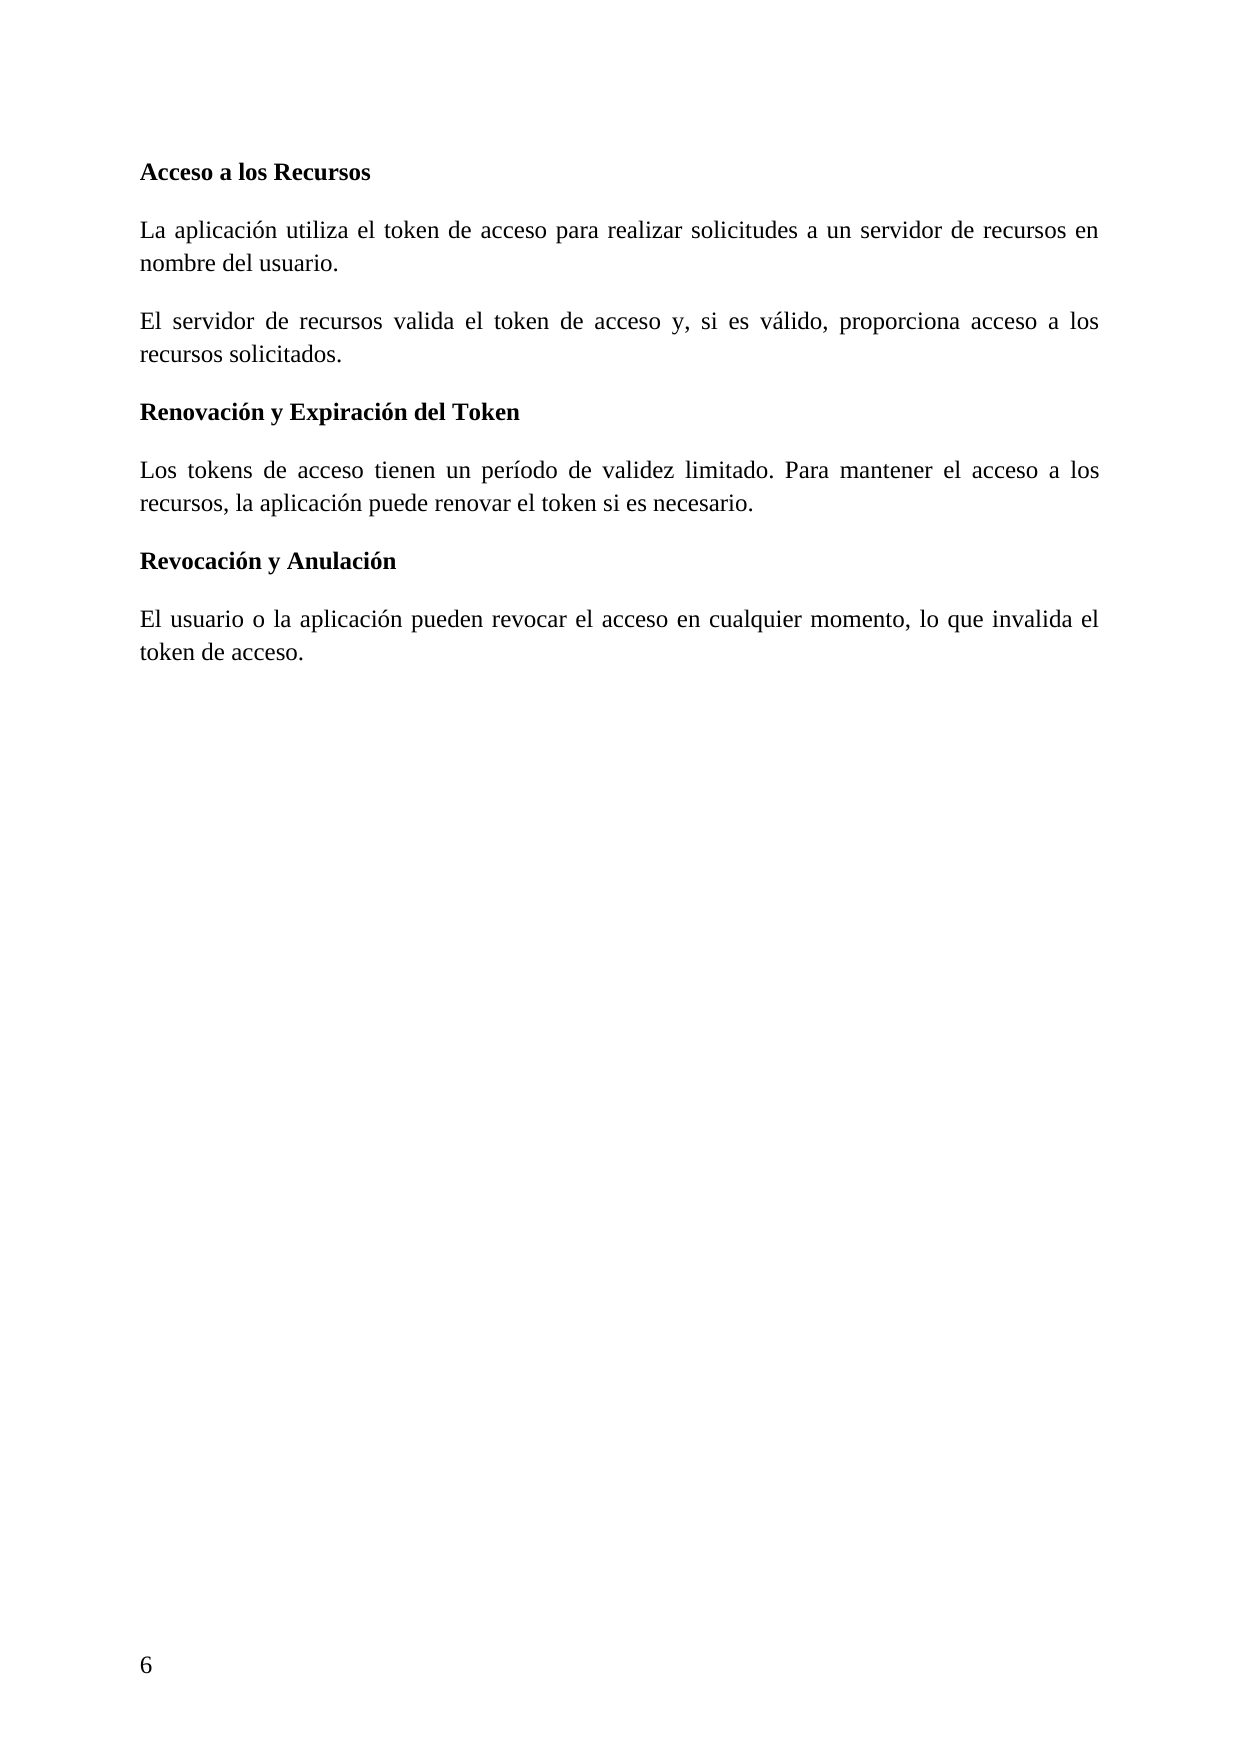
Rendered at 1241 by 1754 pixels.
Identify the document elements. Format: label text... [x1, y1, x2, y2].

text Acceso a los Recursos [139, 157, 1101, 186]
text Los tokens de acceso tienen un período de validez limitado. Para mantener el acceso a los recursos, la aplicación puede renovar el token si es necesario. [139, 455, 1101, 517]
text Revocación y Anulación [139, 546, 1101, 575]
text Renovación y Expiración del Token [139, 397, 1101, 426]
text El servidor de recursos valida el token de acceso y, si es válido, proporciona acceso a los recursos solicitados. [139, 306, 1101, 368]
text La aplicación utiliza el token de acceso para realizar solicitudes a un servidor de recursos en nombre del usuario. [139, 215, 1101, 277]
text El usuario o la aplicación pueden revocar el acceso en cualquier momento, lo que invalida el token de acceso. [139, 604, 1101, 666]
